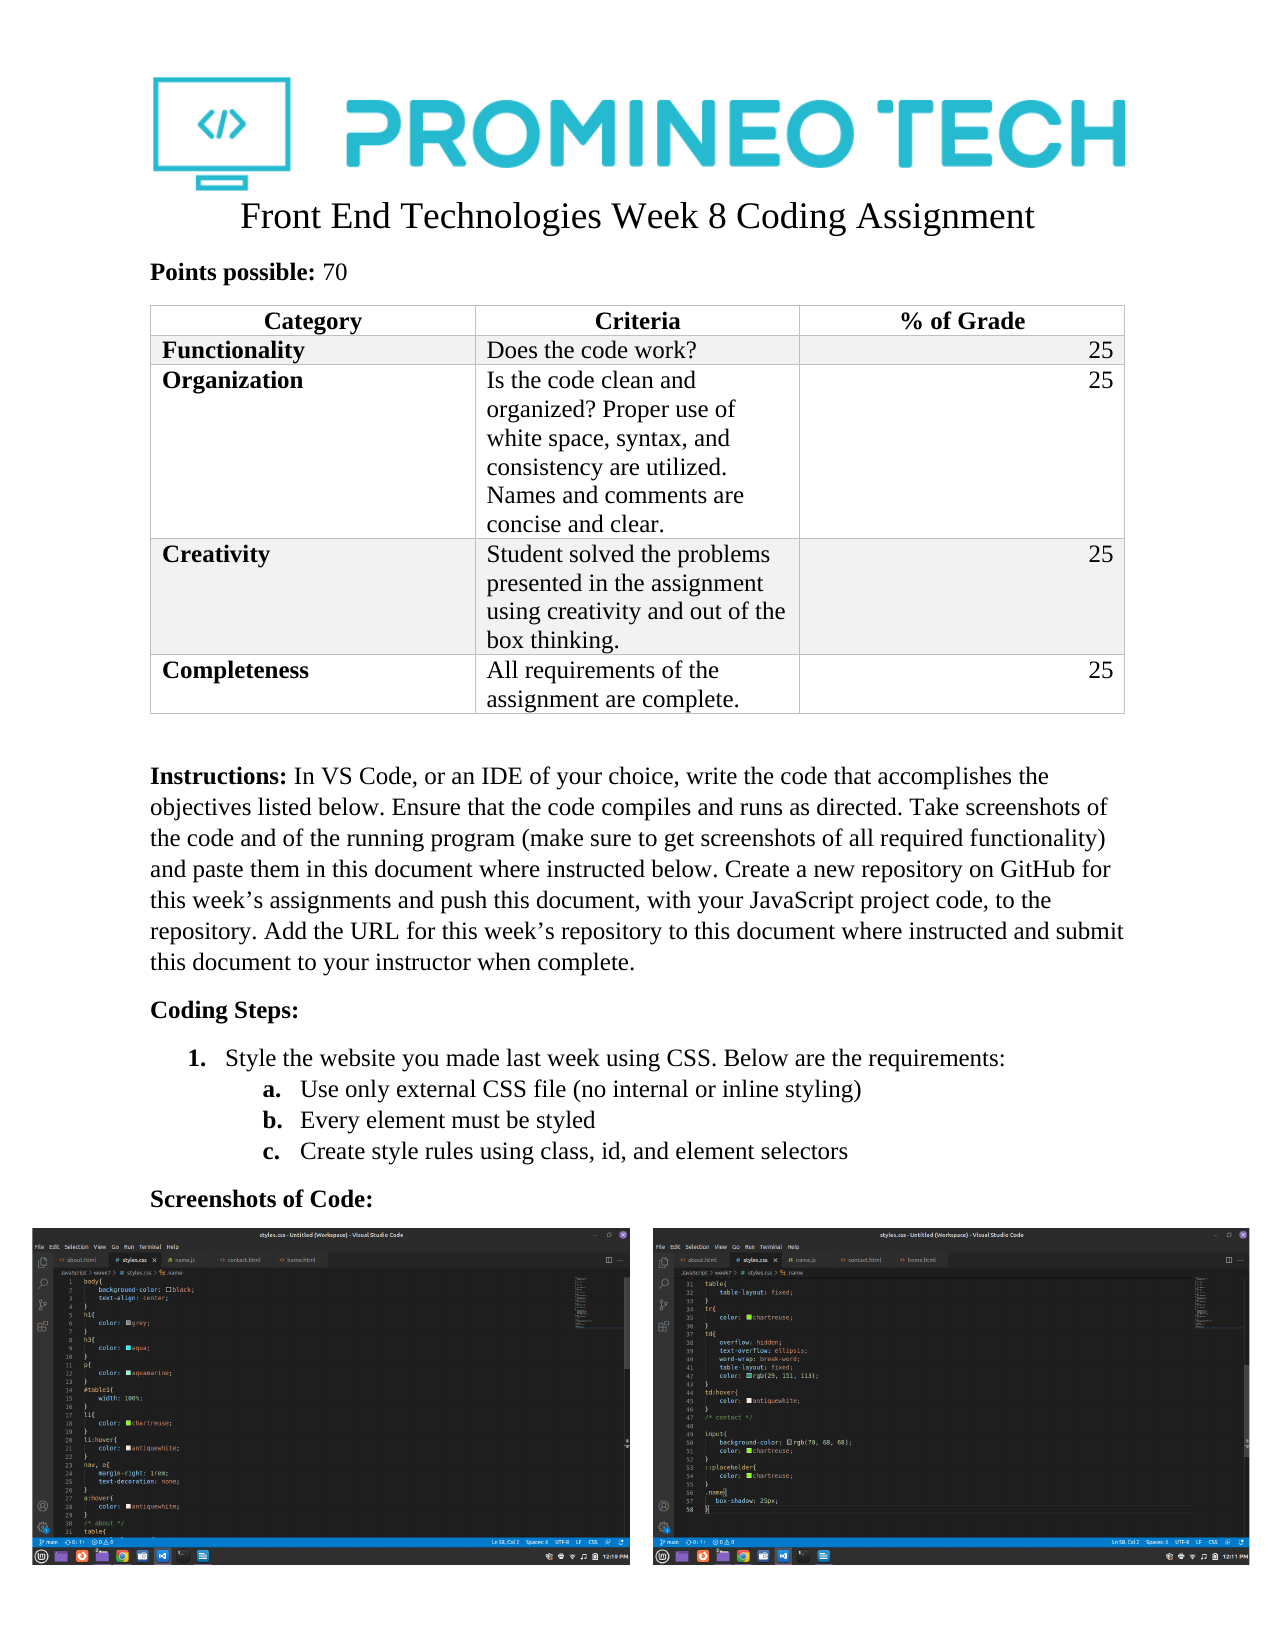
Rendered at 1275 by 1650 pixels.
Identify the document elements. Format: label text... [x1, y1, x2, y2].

text Points possible: 70 [150, 257, 1125, 286]
text Screenshots of Code: [150, 1184, 1125, 1212]
table_header Criteria [476, 306, 799, 334]
list Use only external CSS file (no internal or inline styling) [262, 1074, 1125, 1103]
table_cell 25 [800, 539, 1124, 654]
picture [653, 1228, 1250, 1565]
table_cell Organization [151, 365, 475, 538]
table_cell 25 [800, 336, 1124, 364]
picture [32, 1228, 630, 1565]
table_cell Completeness [151, 655, 475, 712]
list Style the website you made last week using CSS. Below are the requirements: [187, 1043, 1125, 1072]
table_cell 25 [800, 655, 1124, 712]
picture [150, 75, 1125, 194]
table_cell Functionality [151, 336, 475, 364]
table_header Category [151, 306, 475, 334]
table_cell 25 [800, 365, 1124, 538]
text Coding Steps: [150, 995, 1125, 1024]
text Instructions: In VS Code, or an IDE of your choice, write the code that accomplishes the objectives listed below. Ensure that the code compiles and runs as directed. Take screenshots of the code and of the running program (make sure to get screenshots of all required functionality) and paste them in this document where instructed below. Create a new repository on GitHub for this week’s assignments and push this document, with your JavaScript project code, to the repository. Add the URL for this week’s repository to this document where instructed and submit this document to your instructor when complete. [150, 761, 1125, 976]
table_cell Student solved the problems presented in the assignment using creativity and out of the box thinking. [476, 539, 799, 654]
table_header % of Grade [800, 306, 1124, 334]
table_cell All requirements of the assignment are complete. [476, 655, 799, 712]
list Create style rules using class, id, and element selectors [262, 1136, 1125, 1165]
table_cell Is the code clean and organized? Proper use of white space, syntax, and consistency are utilized. Names and comments are concise and clear. [476, 365, 799, 538]
text Front End Technologies Week 8 Coding Assignment [150, 194, 1125, 237]
table_cell Does the code work? [476, 336, 799, 364]
list Every element must be styled [262, 1105, 1125, 1134]
table_cell Creativity [151, 539, 475, 654]
